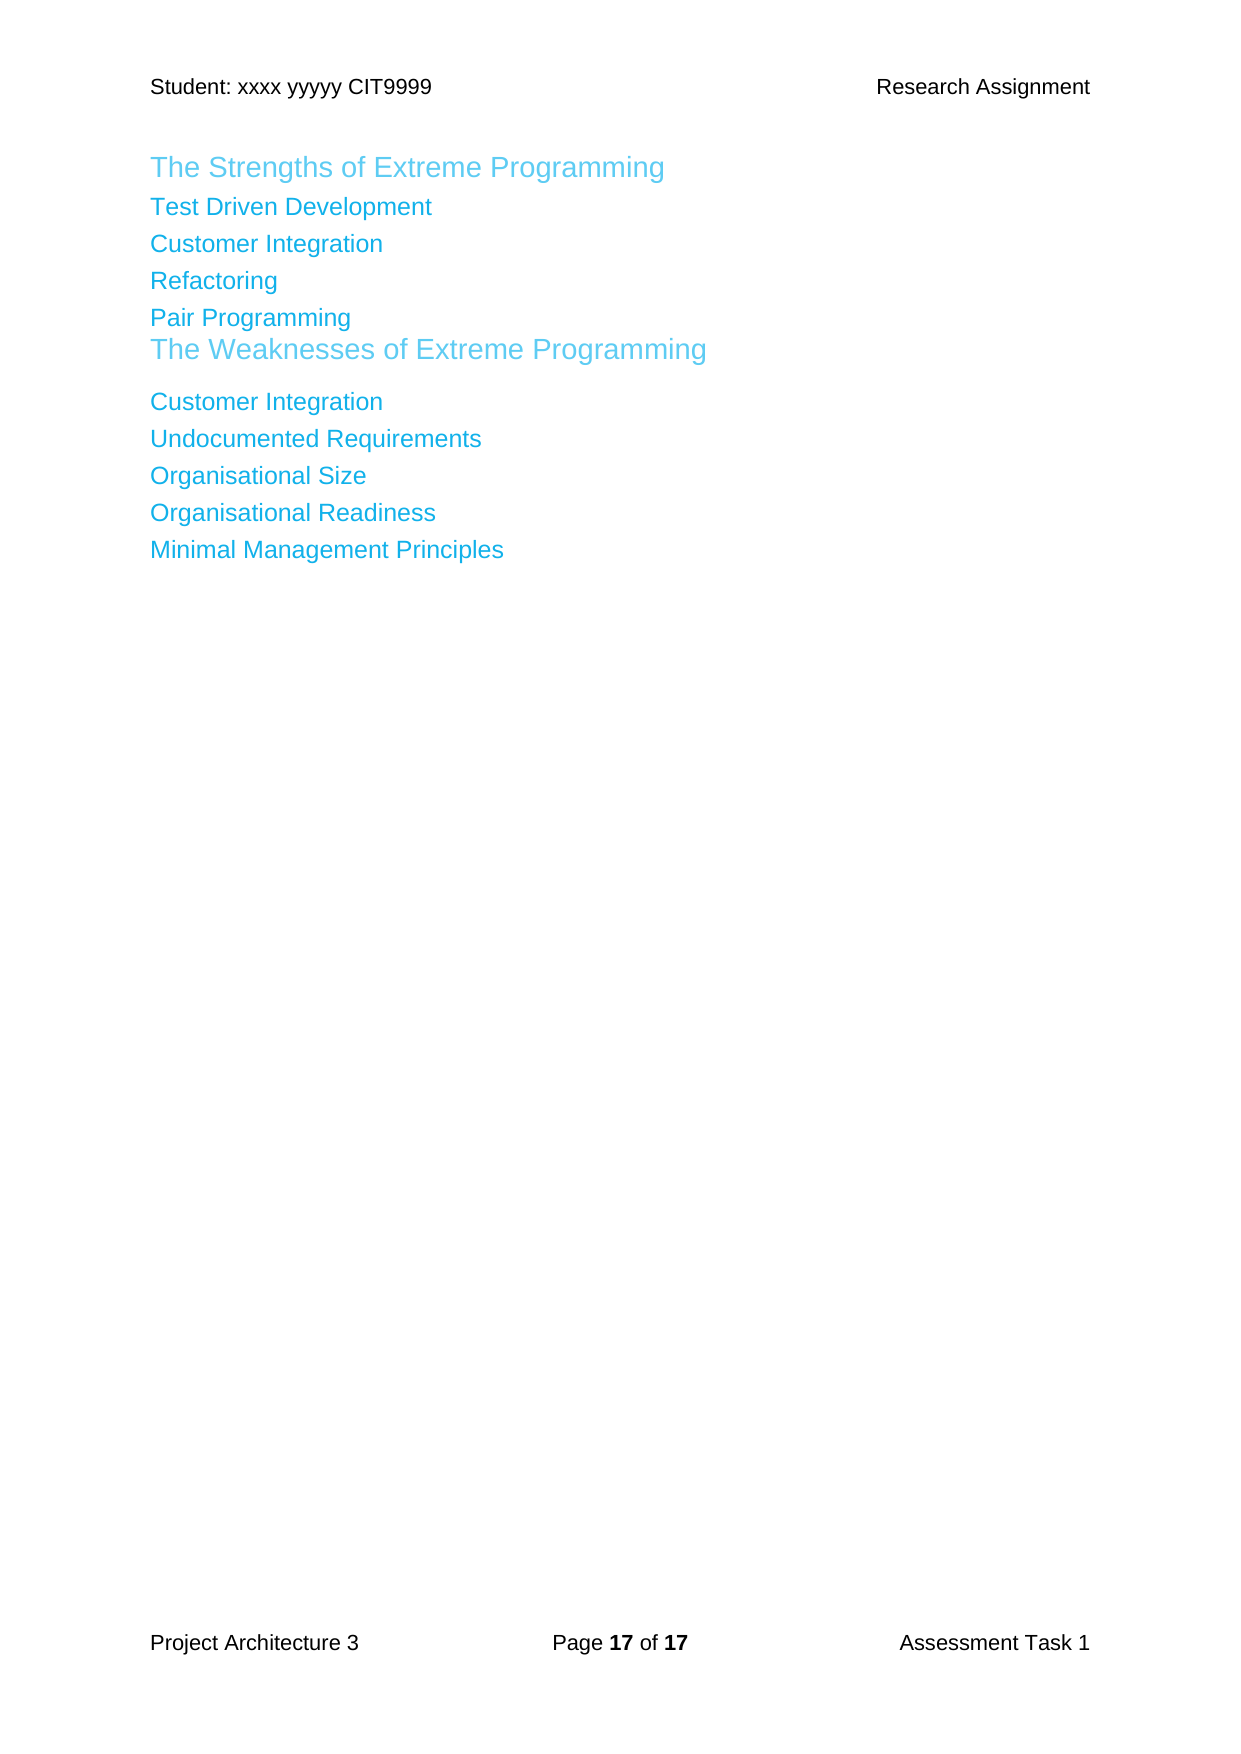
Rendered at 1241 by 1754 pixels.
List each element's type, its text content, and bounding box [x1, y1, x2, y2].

subtitle Organisational Readiness [150, 498, 1090, 527]
subtitle Customer Integration [150, 229, 1090, 258]
subtitle Customer Integration [150, 387, 1090, 416]
subtitle Refactoring [150, 266, 1090, 295]
subtitle Organisational Size [150, 461, 1090, 490]
subtitle Undocumented Requirements [150, 424, 1090, 453]
subtitle The Strengths of Extreme Programming [150, 150, 1090, 183]
text The Weaknesses of Extreme Programming [150, 332, 1090, 365]
subtitle Test Driven Development [150, 192, 1090, 221]
subtitle Pair Programming [150, 303, 1090, 332]
subtitle Minimal Management Principles [150, 535, 1090, 564]
